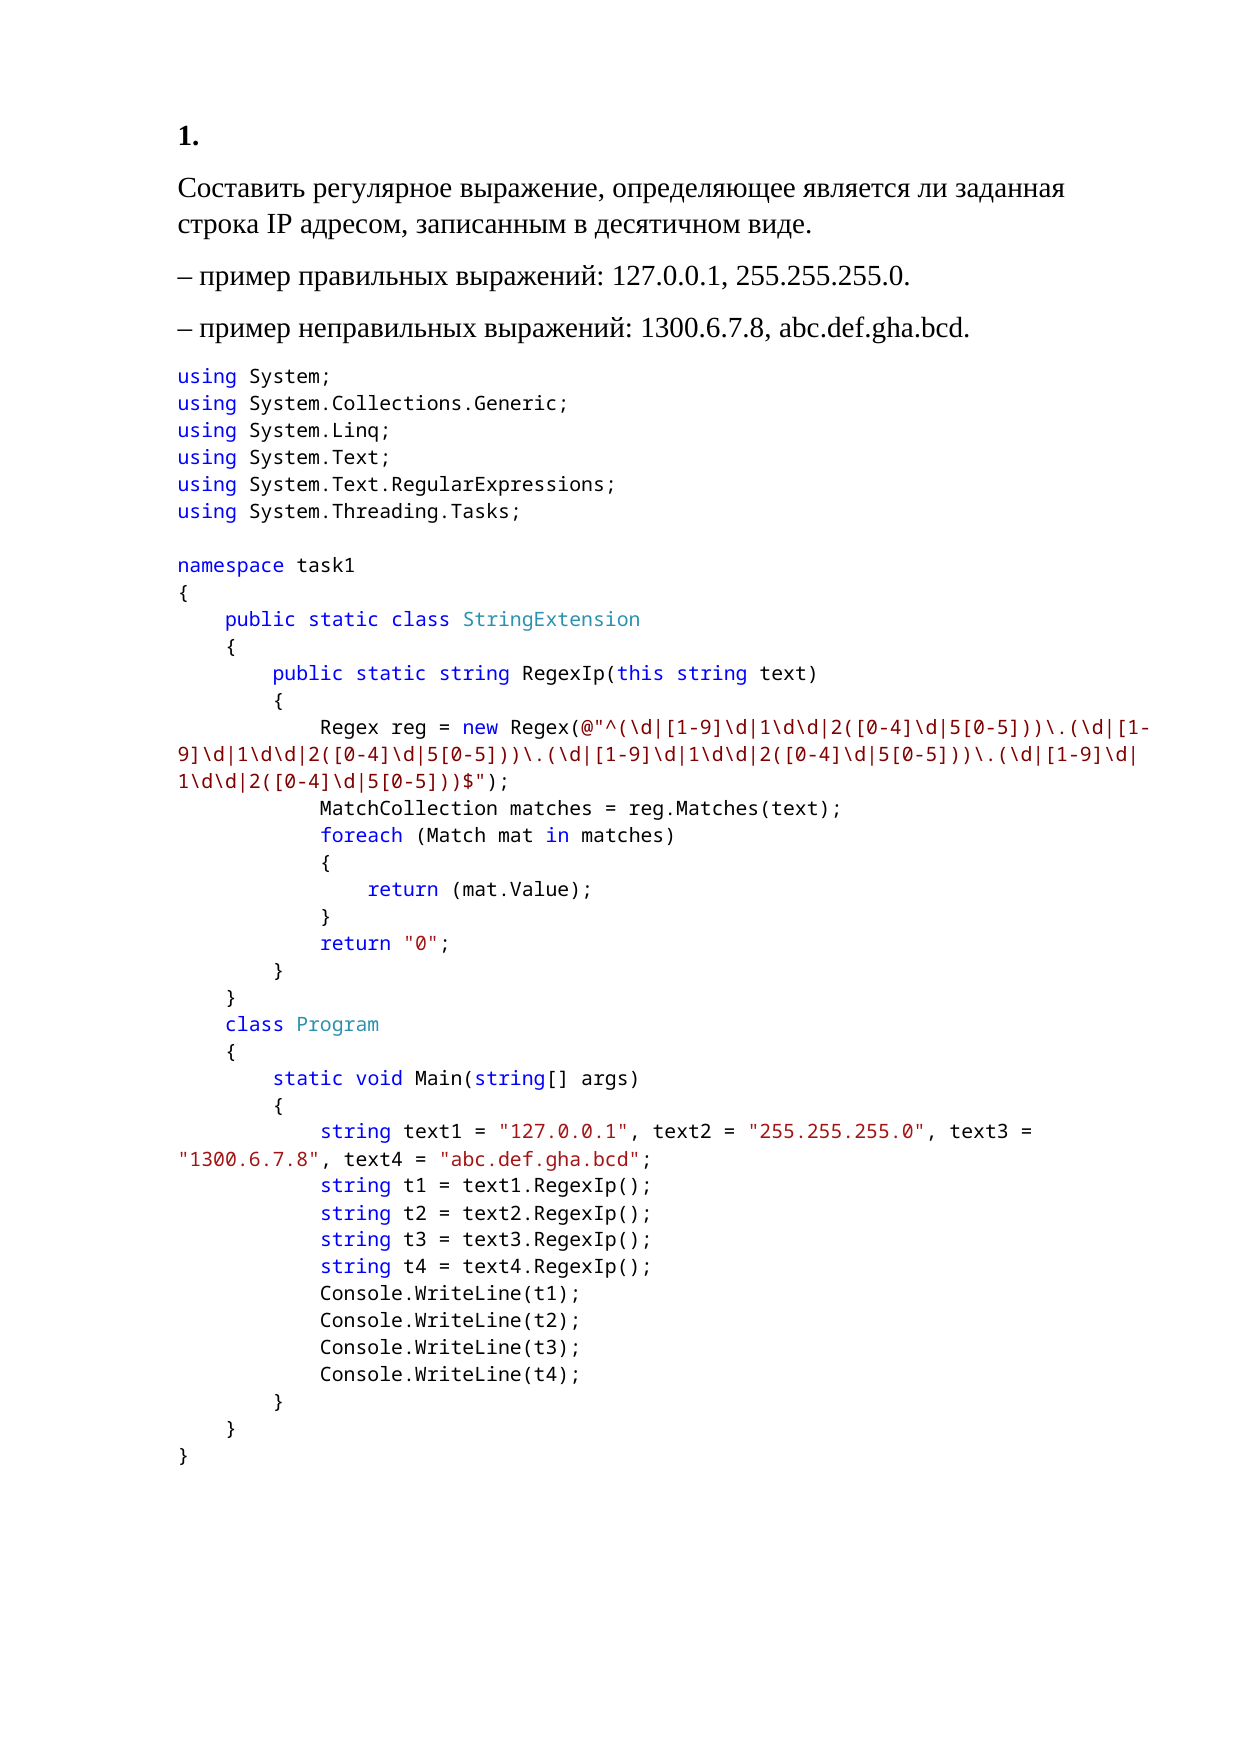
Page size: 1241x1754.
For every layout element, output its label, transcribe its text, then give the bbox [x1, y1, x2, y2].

text Console.WriteLine(t4); [177, 1361, 1152, 1388]
text Console.WriteLine(t1); [177, 1280, 1152, 1307]
text public static class StringExtension [177, 605, 1152, 632]
text using System.Threading.Tasks; [177, 497, 1152, 524]
text Console.WriteLine(t3); [177, 1334, 1152, 1361]
text – пример правильных выражений: 127.0.0.1, 255.255.255.0. [177, 258, 1152, 292]
text Regex reg = new Regex(@"^(\d|[1-9]\d|1\d\d|2([0-4]\d|5[0-5]))\.(\d|[1-9]\d|1\d\d|2([0-4]\d|5[0-5]))\.(\d|[1-9]\d|1\d\d|2([0-4]\d|5[0-5]))\.(\d|[1-9]\d|1\d\d|2([0-4]\d|5[0-5]))$"); [177, 713, 1152, 794]
text Составить регулярное выражение, определяющее является ли заданная строка IP адресом, записанным в десятичном виде. [177, 170, 1152, 239]
text using System.Collections.Generic; [177, 389, 1152, 416]
text namespace task1 [177, 551, 1152, 578]
text using System.Linq; [177, 416, 1152, 443]
text string t1 = text1.RegexIp(); [177, 1172, 1152, 1199]
text { [177, 1091, 1152, 1118]
text { [177, 848, 1152, 875]
text Console.WriteLine(t2); [177, 1307, 1152, 1334]
text string t2 = text2.RegexIp(); [177, 1199, 1152, 1226]
text { [177, 632, 1152, 659]
text return (mat.Value); [177, 875, 1152, 902]
text using System.Text; [177, 443, 1152, 470]
text foreach (Match mat in matches) [177, 821, 1152, 848]
text string t3 = text3.RegexIp(); [177, 1226, 1152, 1253]
text } [177, 956, 1152, 983]
text using System.Text.RegularExpressions; [177, 470, 1152, 497]
text { [177, 686, 1152, 713]
text { [177, 578, 1152, 605]
text } [177, 902, 1152, 929]
text } [177, 983, 1152, 1010]
text using System; [177, 362, 1152, 389]
text – пример неправильных выражений: 1300.6.7.8, abc.def.gha.bcd. [177, 310, 1152, 344]
text 1. [177, 118, 1152, 152]
text return "0"; [177, 929, 1152, 956]
text { [177, 1037, 1152, 1064]
text string t4 = text4.RegexIp(); [177, 1253, 1152, 1280]
text } [177, 1414, 1152, 1442]
text } [177, 1388, 1152, 1414]
text MatchCollection matches = reg.Matches(text); [177, 794, 1152, 821]
text class Program [177, 1010, 1152, 1037]
text public static string RegexIp(this string text) [177, 659, 1152, 686]
text } [177, 1442, 1152, 1468]
text static void Main(string[] args) [177, 1064, 1152, 1091]
text string text1 = "127.0.0.1", text2 = "255.255.255.0", text3 = "1300.6.7.8", text4 = "abc.def.gha.bcd"; [177, 1118, 1152, 1172]
